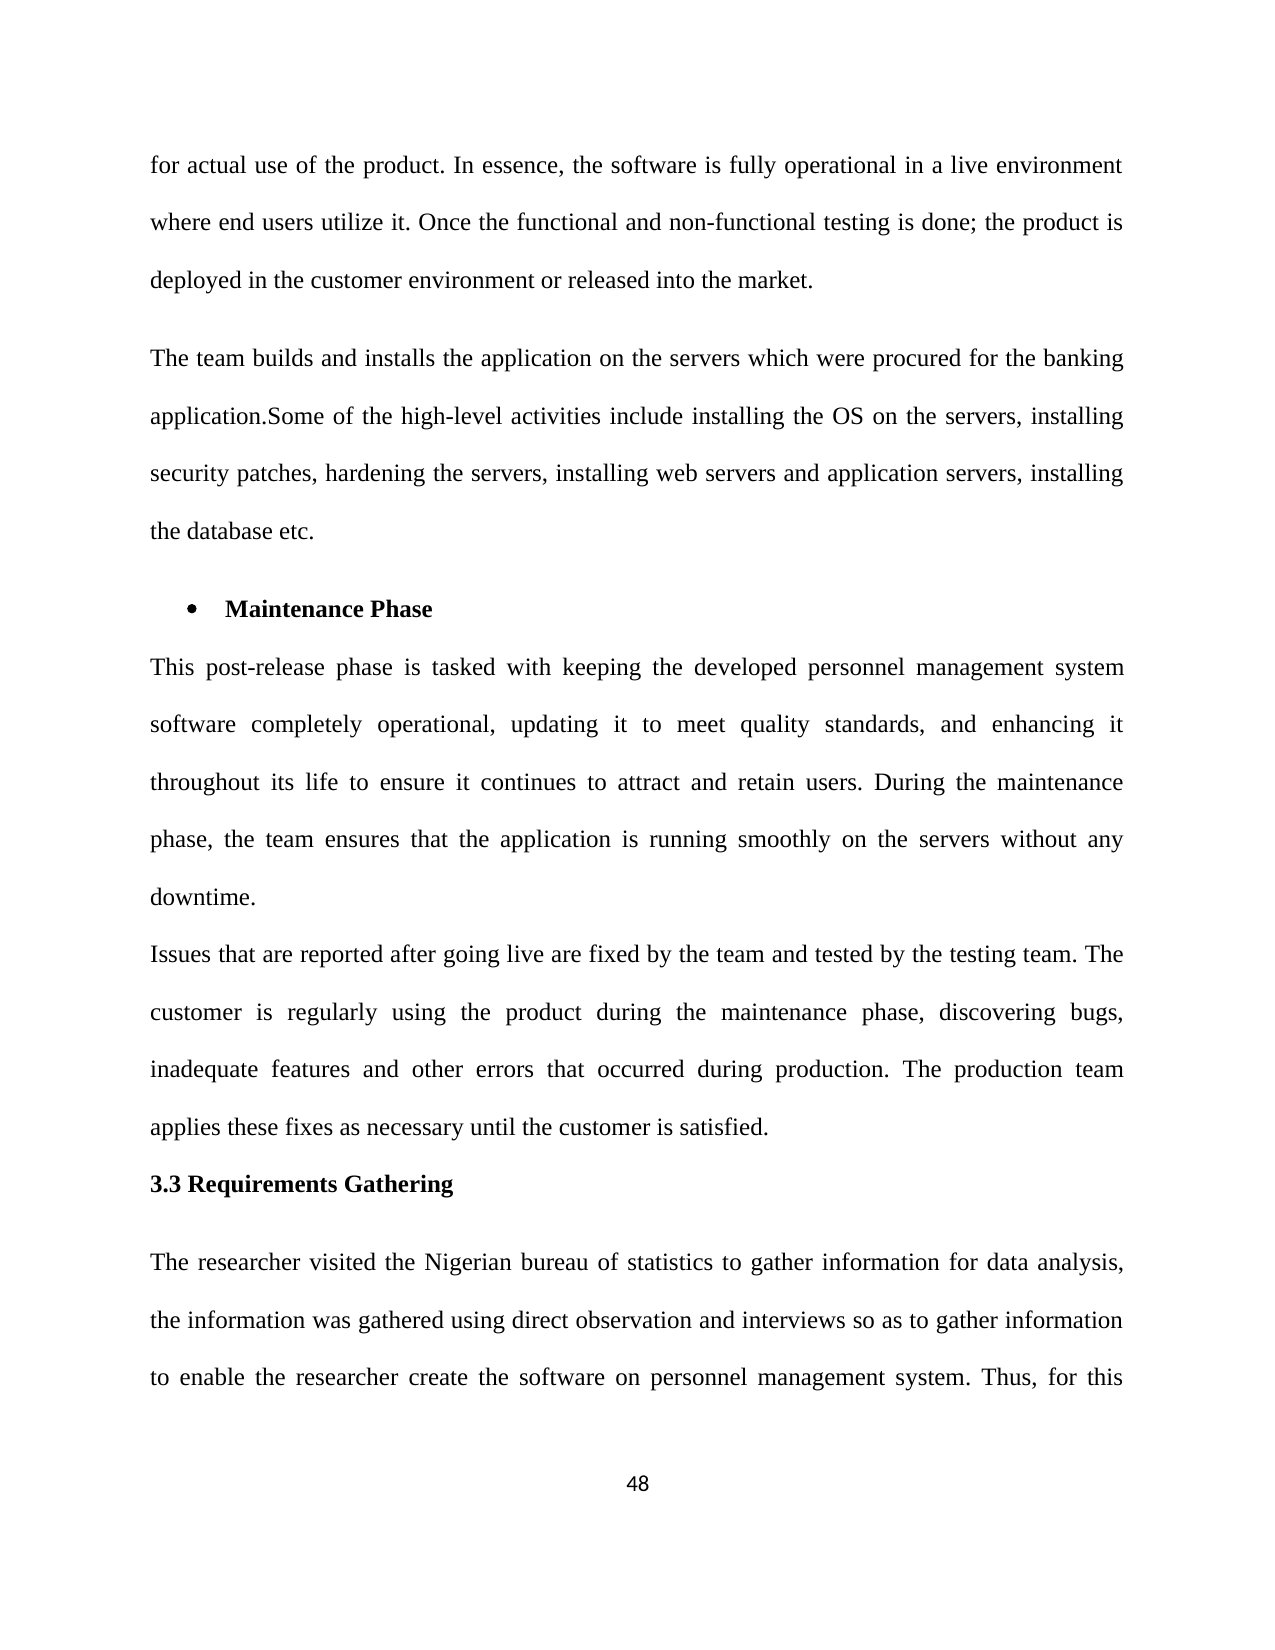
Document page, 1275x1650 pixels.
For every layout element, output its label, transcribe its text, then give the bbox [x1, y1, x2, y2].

text The team builds and installs the application on the servers which were procured for the banking application.Some of the high-level activities include installing the OS on the servers, installing security patches, hardening the servers, installing web servers and application servers, installing the database etc. [150, 343, 1125, 544]
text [150, 150, 1125, 294]
list Maintenance Phase [187, 594, 1125, 623]
list Issues that are reported after going live are fixed by the team and tested by the testing team. The customer is regularly using the product during the maintenance phase, discovering bugs, inadequate features and other errors that occurred during production. The production team applies these fixes as necessary until the customer is satisfied. [150, 939, 1125, 1140]
text 3.3 Requirements Gathering [150, 1169, 1125, 1198]
list This post-release phase is tasked with keeping the developed personnel management system software completely operational, updating it to meet quality standards, and enhancing it throughout its life to ensure it continues to attract and retain users. During the maintenance phase, the team ensures that the application is running smoothly on the servers without any downtime. [150, 652, 1125, 910]
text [150, 1247, 1125, 1391]
